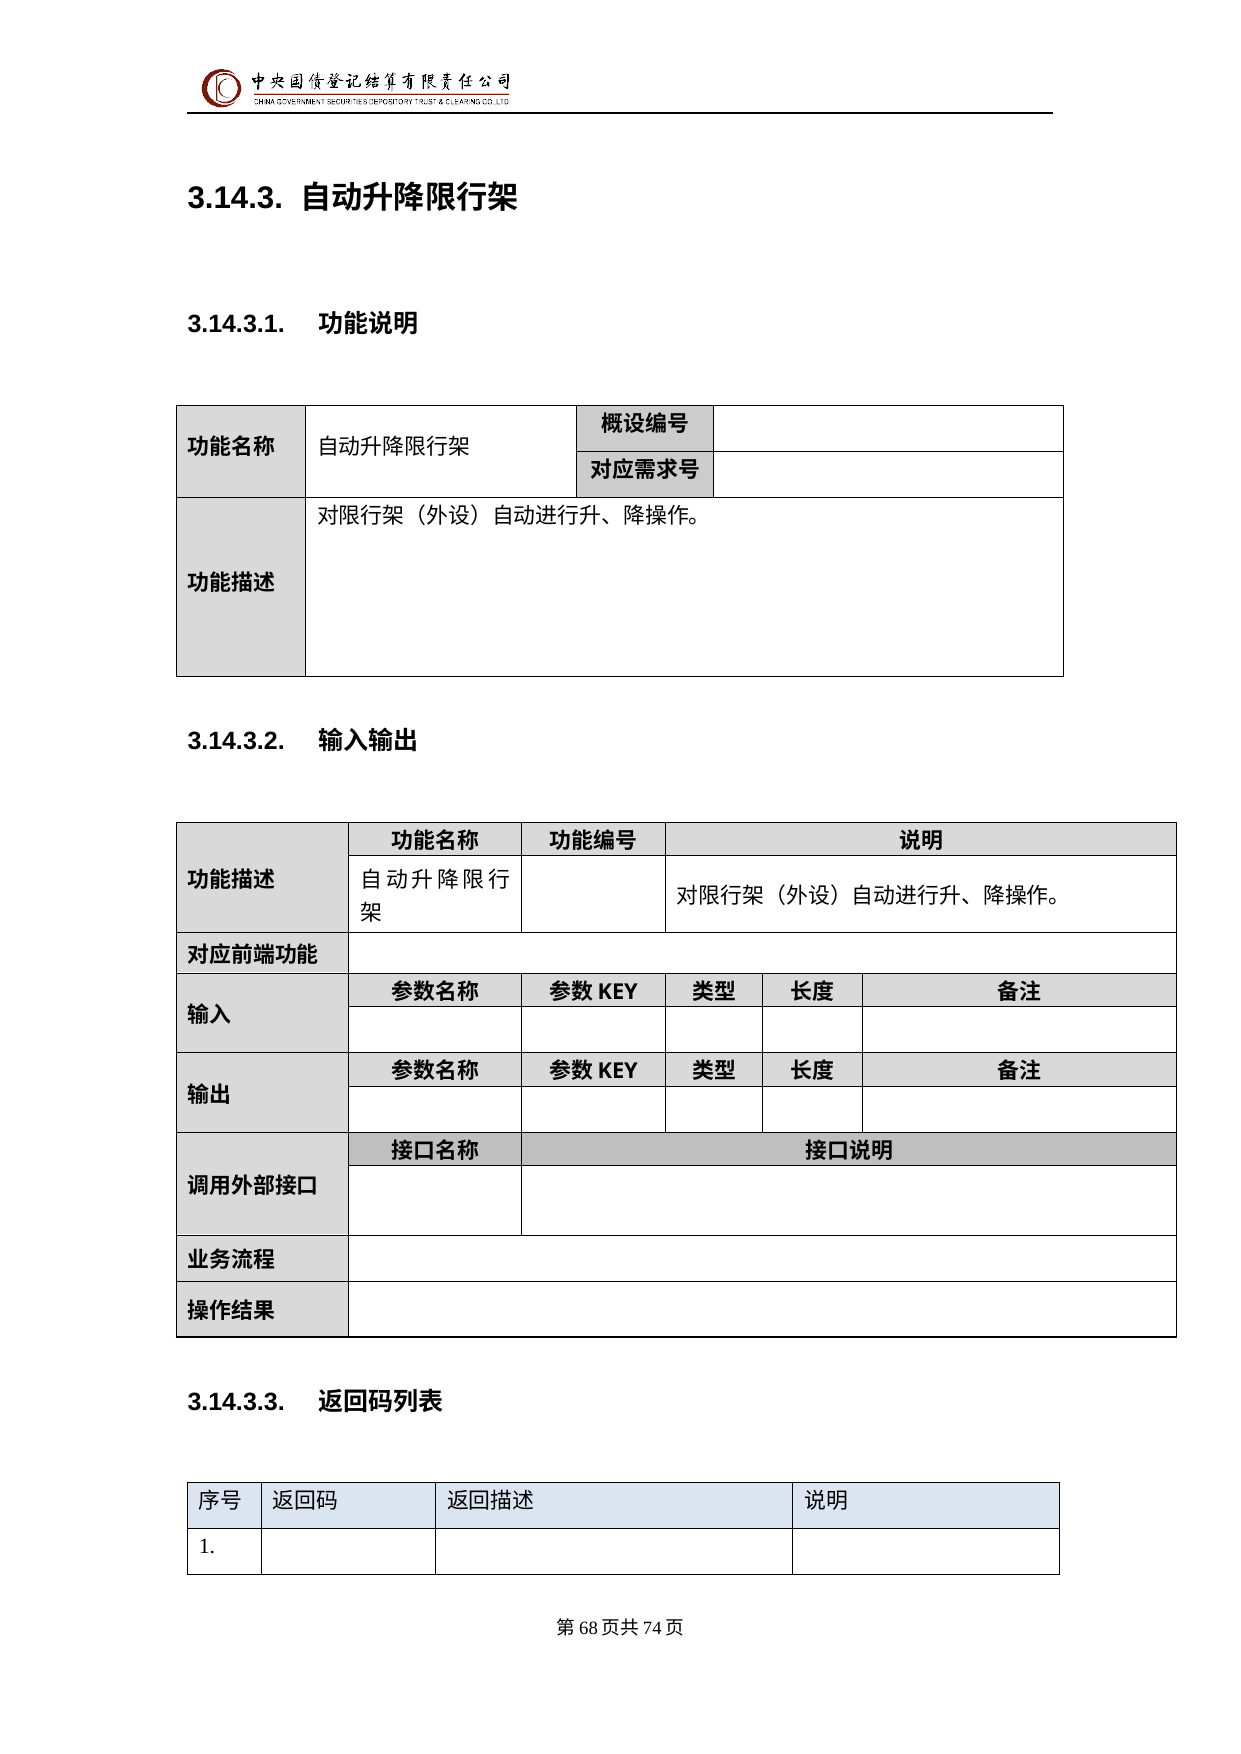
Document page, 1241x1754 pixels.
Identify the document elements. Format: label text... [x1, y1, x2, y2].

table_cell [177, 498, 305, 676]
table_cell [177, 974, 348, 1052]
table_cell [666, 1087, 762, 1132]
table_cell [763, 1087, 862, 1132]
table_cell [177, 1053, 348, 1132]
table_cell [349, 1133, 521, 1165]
subtitle 自动升降限行架 [187, 162, 1053, 227]
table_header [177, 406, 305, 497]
picture [184, 54, 527, 126]
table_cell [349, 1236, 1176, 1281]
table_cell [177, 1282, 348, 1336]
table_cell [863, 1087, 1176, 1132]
subtitle 功能说明 [187, 289, 1053, 354]
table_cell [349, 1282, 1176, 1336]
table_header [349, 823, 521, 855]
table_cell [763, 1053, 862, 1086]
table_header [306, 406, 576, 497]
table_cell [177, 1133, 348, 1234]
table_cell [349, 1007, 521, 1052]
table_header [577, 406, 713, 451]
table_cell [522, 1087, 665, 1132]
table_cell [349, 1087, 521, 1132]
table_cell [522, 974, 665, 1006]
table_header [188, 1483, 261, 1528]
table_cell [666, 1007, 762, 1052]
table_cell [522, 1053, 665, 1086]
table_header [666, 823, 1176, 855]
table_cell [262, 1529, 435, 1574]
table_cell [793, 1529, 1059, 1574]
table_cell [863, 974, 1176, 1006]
subtitle 输入输出 [187, 706, 1053, 771]
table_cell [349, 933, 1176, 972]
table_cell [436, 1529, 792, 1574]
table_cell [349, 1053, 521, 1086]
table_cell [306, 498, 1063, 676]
subtitle 返回码列表 [187, 1367, 1053, 1432]
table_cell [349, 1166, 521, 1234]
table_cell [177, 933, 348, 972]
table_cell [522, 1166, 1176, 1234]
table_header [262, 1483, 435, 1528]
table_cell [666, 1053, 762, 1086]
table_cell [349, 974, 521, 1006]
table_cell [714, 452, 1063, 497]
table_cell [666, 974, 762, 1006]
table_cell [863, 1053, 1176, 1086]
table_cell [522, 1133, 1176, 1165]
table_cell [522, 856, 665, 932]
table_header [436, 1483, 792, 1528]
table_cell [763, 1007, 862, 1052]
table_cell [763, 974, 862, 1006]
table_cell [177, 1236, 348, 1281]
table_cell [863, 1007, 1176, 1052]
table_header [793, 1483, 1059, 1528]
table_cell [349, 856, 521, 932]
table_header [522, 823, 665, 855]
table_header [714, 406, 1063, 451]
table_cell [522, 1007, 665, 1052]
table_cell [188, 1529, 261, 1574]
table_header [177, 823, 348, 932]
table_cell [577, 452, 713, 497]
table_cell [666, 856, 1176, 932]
